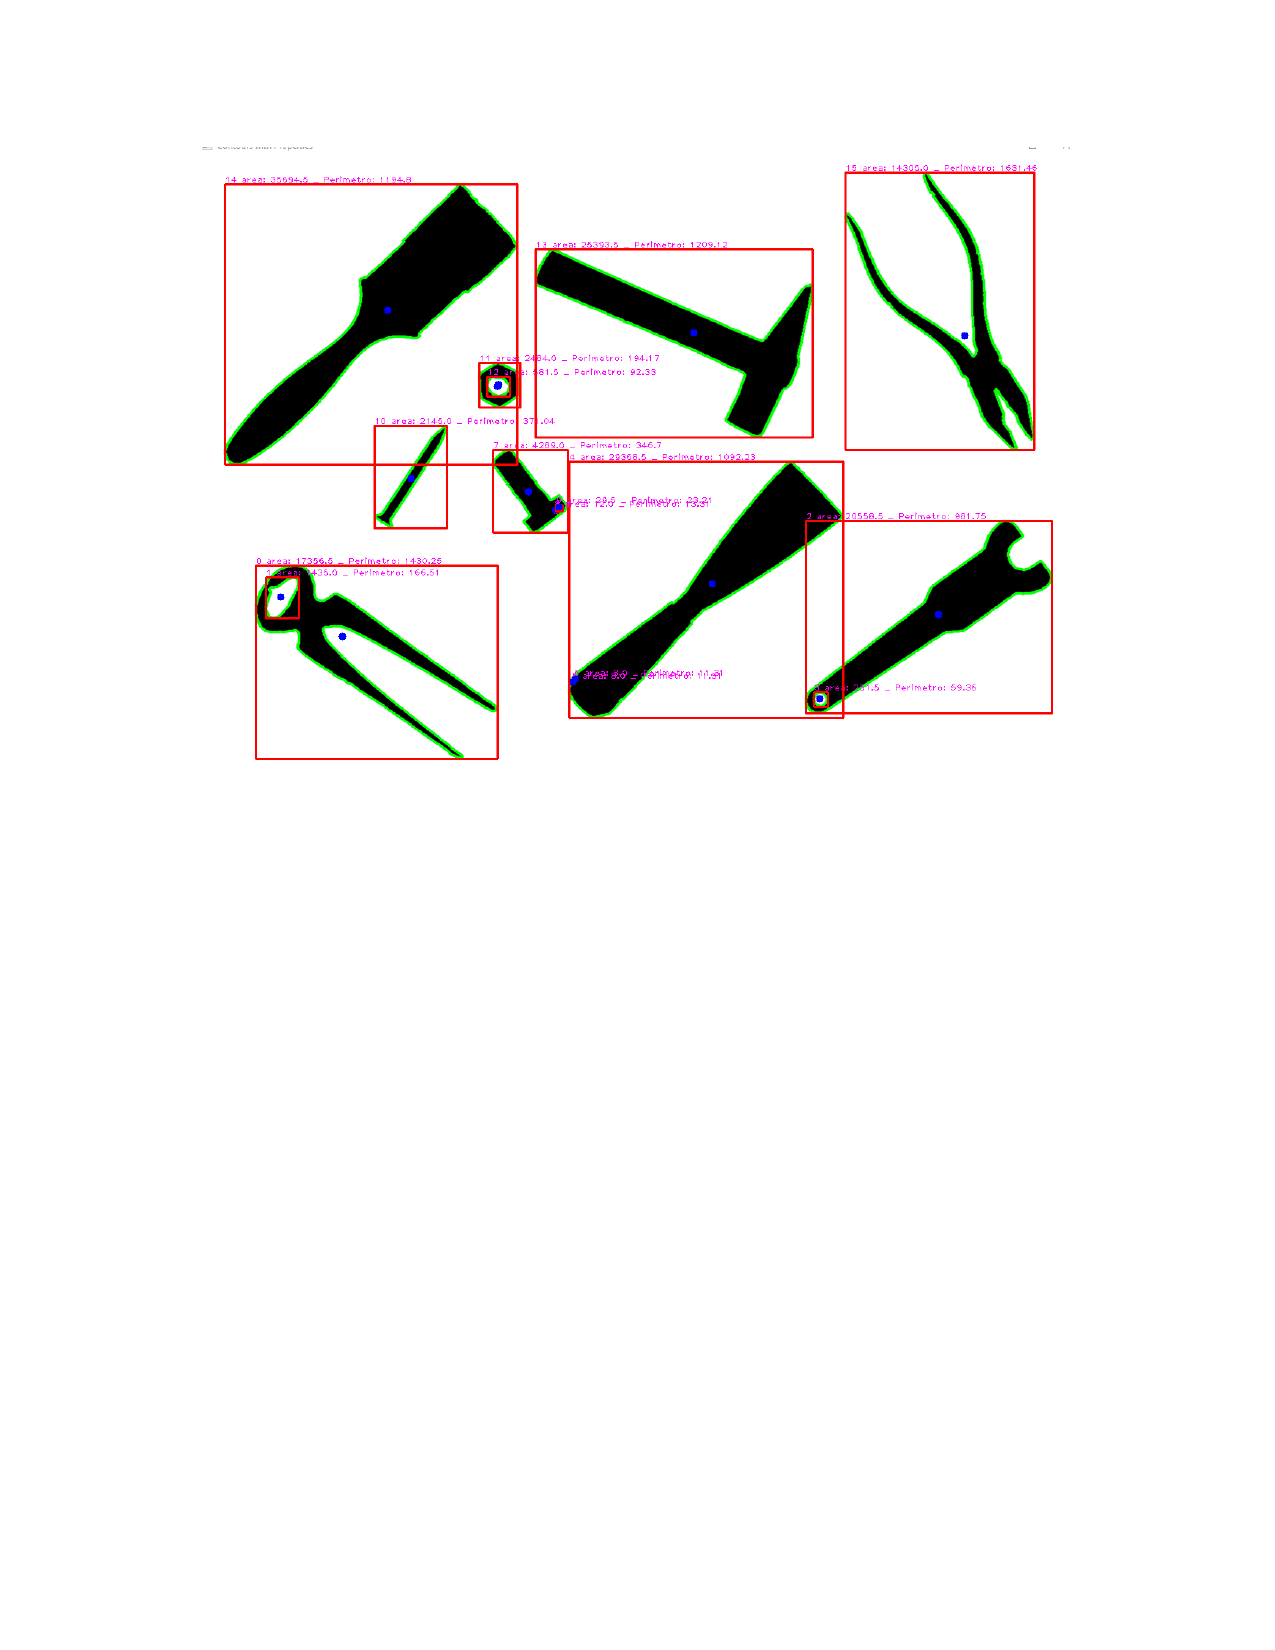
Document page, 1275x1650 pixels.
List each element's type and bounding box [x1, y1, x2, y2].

picture [202, 147, 1073, 761]
